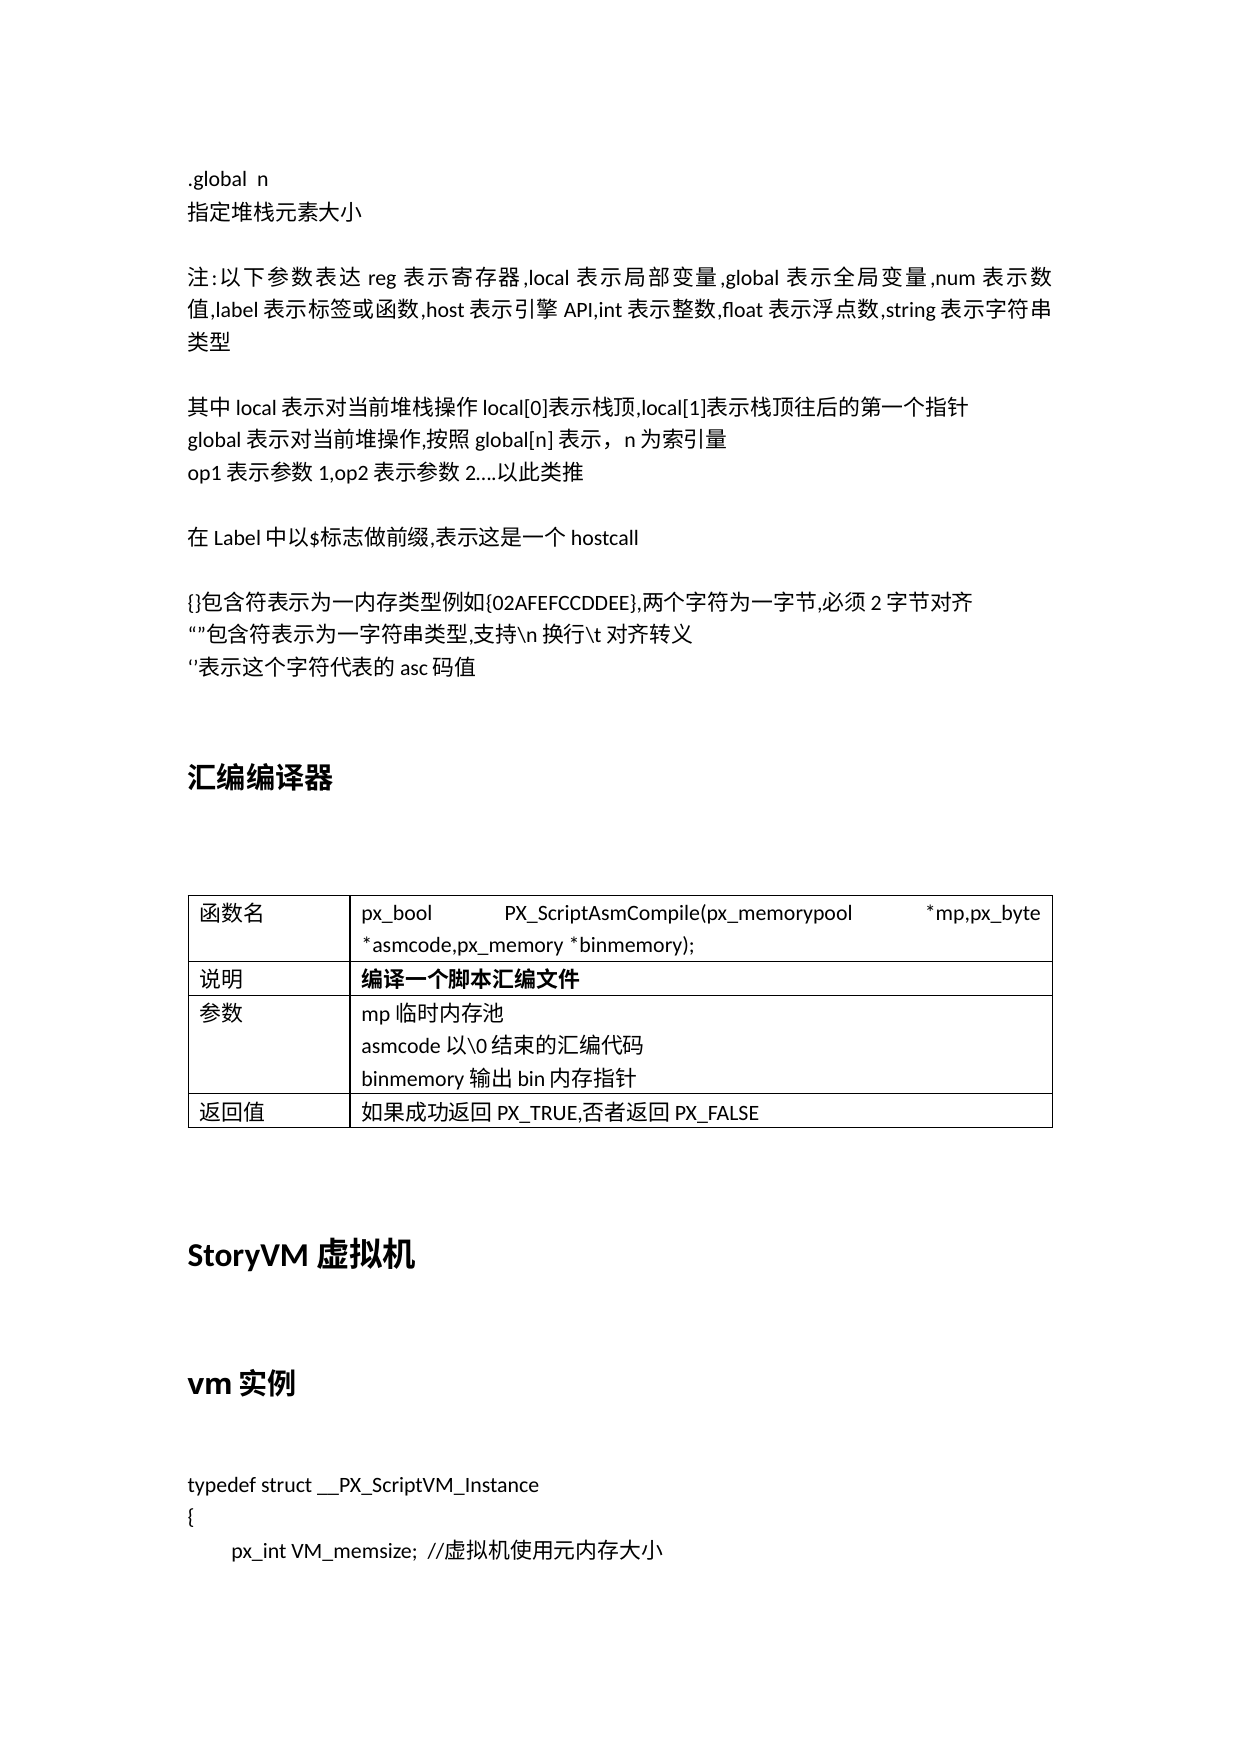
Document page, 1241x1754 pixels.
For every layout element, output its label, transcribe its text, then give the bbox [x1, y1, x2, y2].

subtitle vm实例 [187, 1349, 1053, 1414]
text {}包含符表示为一内存类型例如{02AFEFCCDDEE},两个字符为一字节,必须2字节对齐 [187, 584, 1053, 617]
text “”包含符表示为一字符串类型,支持\n换行\t对齐转义 [187, 617, 1053, 649]
text typedef struct __PX_ScriptVM_Instance [187, 1468, 1053, 1500]
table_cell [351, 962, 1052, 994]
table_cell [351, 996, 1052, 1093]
text { [187, 1500, 1053, 1533]
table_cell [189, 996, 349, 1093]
text 在Label中以$标志做前缀,表示这是一个hostcall [187, 519, 1053, 552]
subtitle StoryVM虚拟机 [187, 1220, 1053, 1285]
text ‘’表示这个字符代表的asc码值 [187, 649, 1053, 682]
text op1表示参数1,op2表示参数2….以此类推 [187, 454, 1053, 487]
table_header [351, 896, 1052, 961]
text 其中local表示对当前堆栈操作local[0]表示栈顶,local[1]表示栈顶往后的第一个指针 [187, 389, 1053, 422]
text px_int VM_memsize; //虚拟机使用元内存大小 [187, 1533, 1053, 1565]
text 指定堆栈元素大小 [187, 194, 1053, 227]
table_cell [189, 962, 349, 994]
text 注:以下参数表达reg表示寄存器,local表示局部变量,global表示全局变量,num表示数值,label表示标签或函数,host表示引擎API,int表示整数,float表示浮点数,string表示字符串类型 [187, 259, 1053, 357]
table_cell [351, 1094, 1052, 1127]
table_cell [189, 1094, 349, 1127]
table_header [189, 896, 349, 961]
subtitle 汇编编译器 [187, 744, 1053, 809]
text global 表示对当前堆操作,按照global[n] 表示，n为索引量 [187, 422, 1053, 454]
text .global n [187, 162, 1053, 194]
